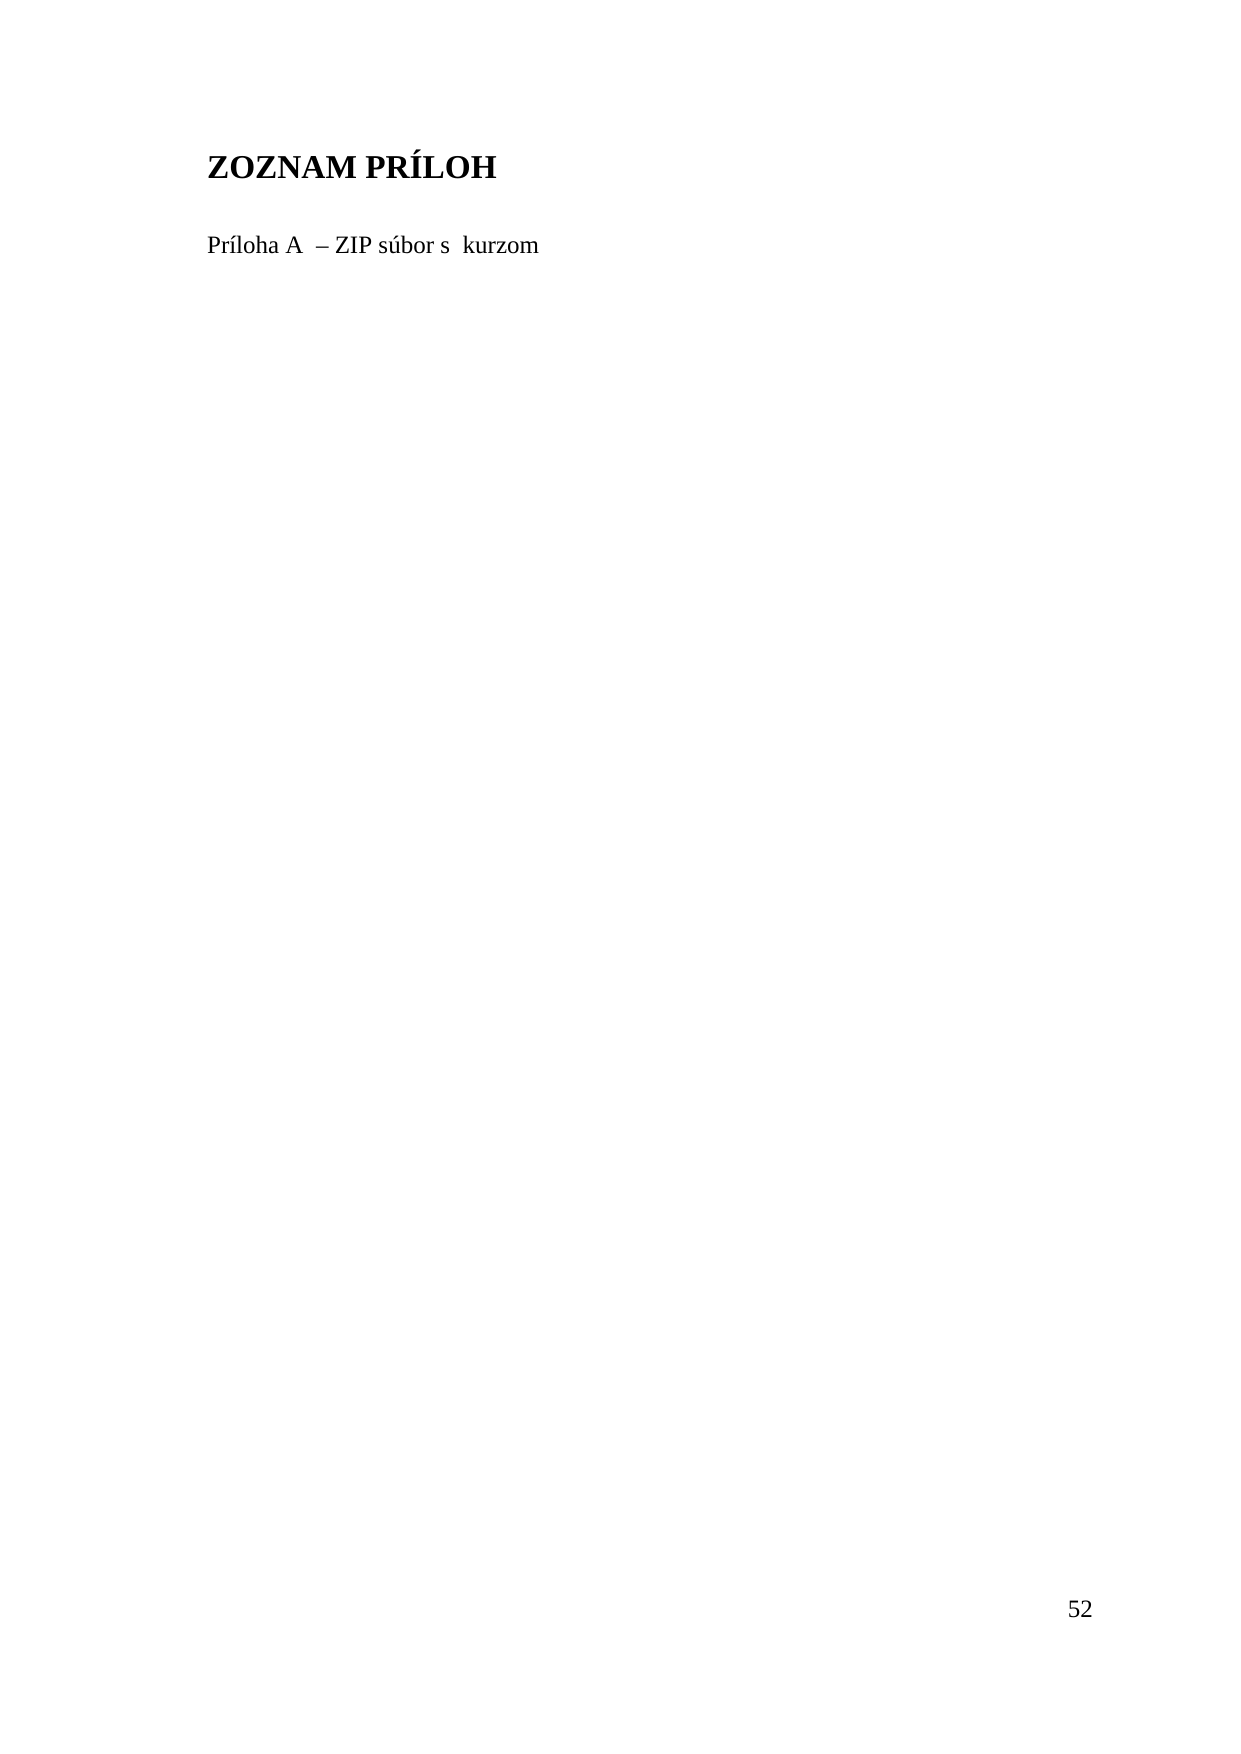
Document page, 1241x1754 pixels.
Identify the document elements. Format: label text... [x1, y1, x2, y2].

text Príloha A – ZIP súbor s kurzom [207, 230, 1092, 259]
subtitle Zoznam príloh [207, 148, 1092, 186]
